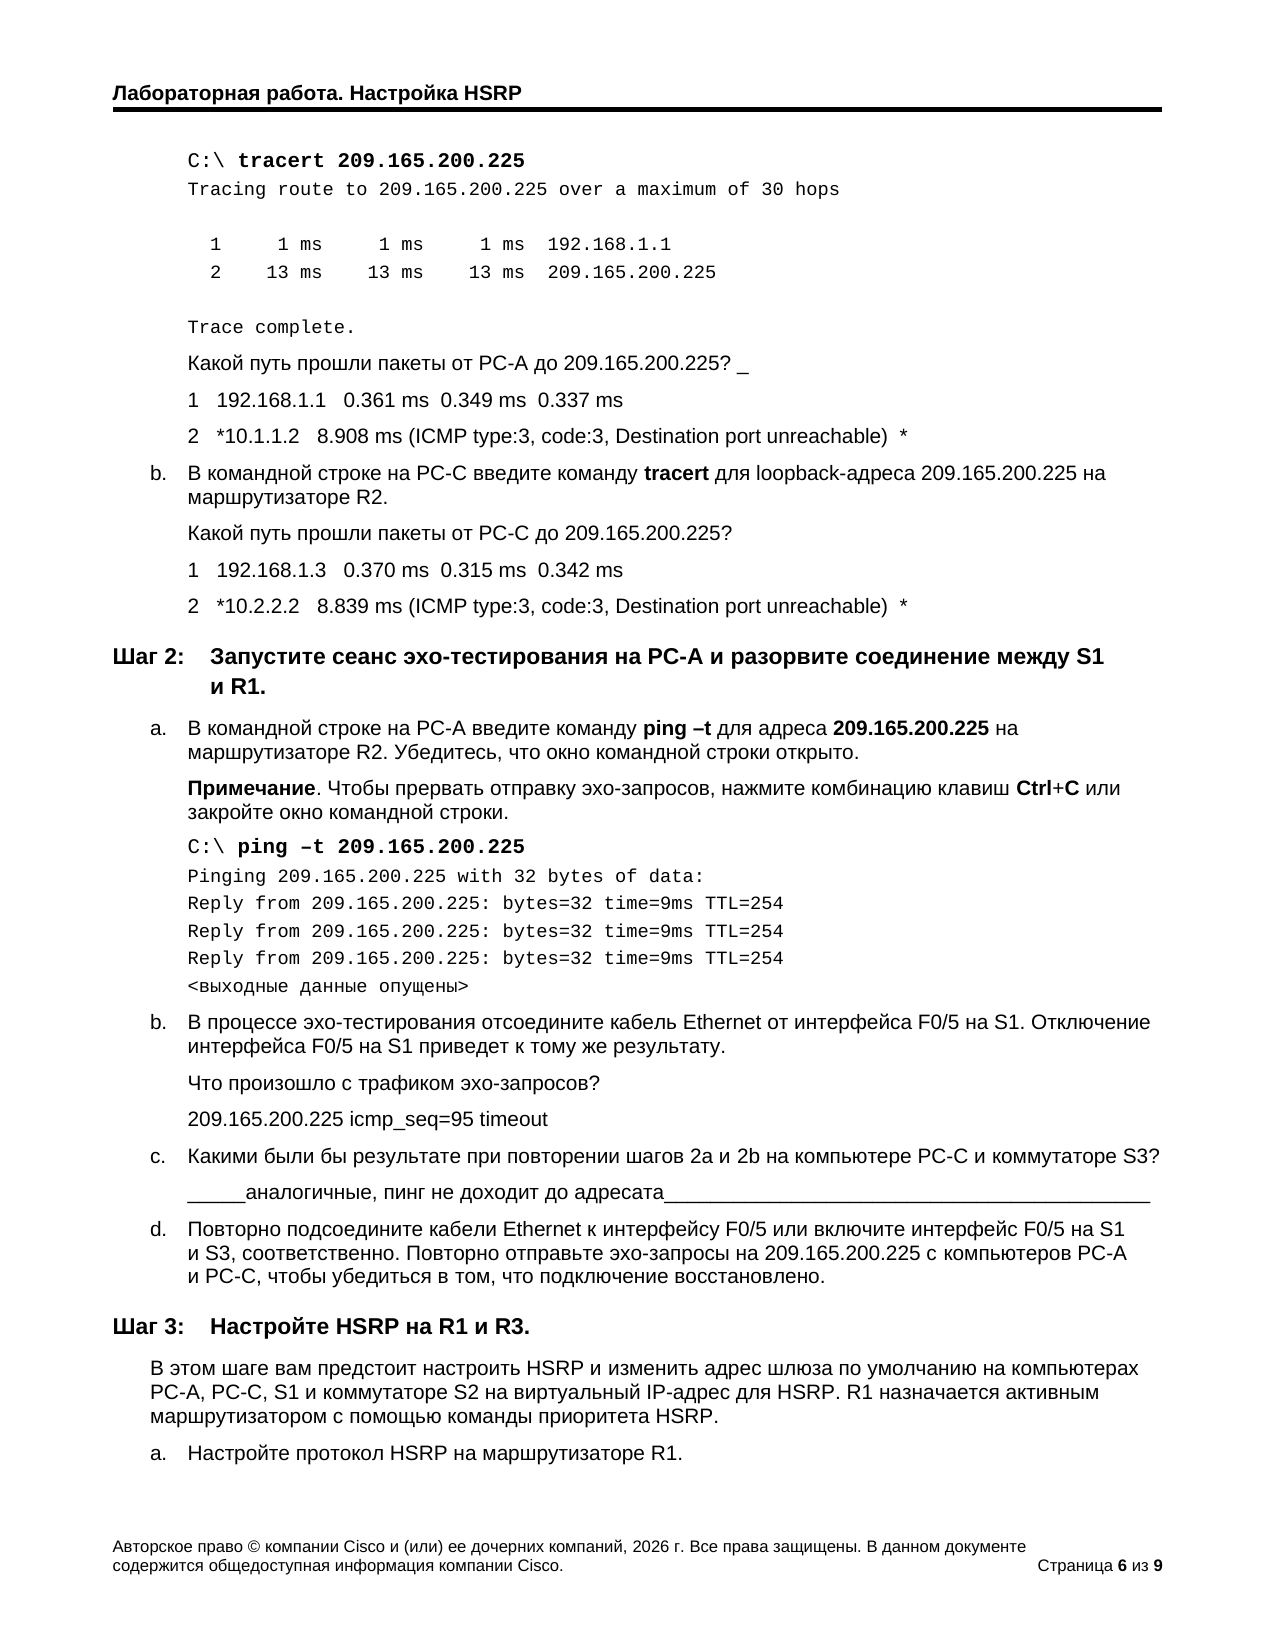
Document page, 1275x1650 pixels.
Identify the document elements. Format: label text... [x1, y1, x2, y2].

text 2 *10.2.2.2 8.839 ms (ICMP type:3, code:3, Destination port unreachable) * [187, 594, 1162, 618]
text Примечание. Чтобы прервать отправку эхо-запросов, нажмите комбинацию клавиш Ctrl+C или закройте окно командной строки. [187, 776, 1162, 824]
text 1 192.168.1.1 0.361 ms 0.349 ms 0.337 ms [187, 388, 1162, 412]
text _____аналогичные, пинг не доходит до адресата__________________________________________ [187, 1180, 1162, 1204]
text Какими были бы результате при повторении шагов 2a и 2b на компьютере PC-C и коммутаторе S3? [150, 1143, 1162, 1167]
text Настройте HSRP на R1 и R3. [112, 1313, 1162, 1340]
text <выходные данные опущены> [187, 976, 1162, 998]
text В командной строке на PC-A введите команду ping –t для адреса 209.165.200.225 на маршрутизаторе R2. Убедитесь, что окно командной строки открыто. [150, 716, 1162, 764]
text Reply from 209.165.200.225: bytes=32 time=9ms TTL=254 [187, 921, 1162, 943]
text Tracing route to 209.165.200.225 over a maximum of 30 hops [187, 180, 1162, 201]
text Pinging 209.165.200.225 with 32 bytes of data: [187, 866, 1162, 888]
text Повторно подсоедините кабели Ethernet к интерфейсу F0/5 или включите интерфейс F0/5 на S1 и S3, соответственно. Повторно отправьте эхо-запросы на 209.165.200.225 с компьютеров PC-A и PC-C, чтобы убедиться в том, что подключение восстановлено. [150, 1216, 1162, 1288]
text 1 192.168.1.3 0.370 ms 0.315 ms 0.342 ms [187, 557, 1162, 581]
text 2 *10.1.1.2 8.908 ms (ICMP type:3, code:3, Destination port unreachable) * [187, 424, 1162, 448]
text C:\ ping –t 209.165.200.225 [187, 837, 1162, 860]
text Что произошло с трафиком эхо-запросов? [187, 1071, 1162, 1094]
text Какой путь прошли пакеты от PC-C до 209.165.200.225? [187, 521, 1162, 545]
text Запустите сеанс эхо-тестирования на PC-A и разорвите соединение между S1 и R1. [112, 643, 1162, 699]
text 2 13 ms 13 ms 13 ms 209.165.200.225 [187, 262, 1162, 284]
text 1 1 ms 1 ms 1 ms 192.168.1.1 [187, 235, 1162, 256]
text В командной строке на PC-С введите команду tracert для loopback-адреса 209.165.200.225 на маршрутизаторе R2. [150, 461, 1162, 508]
text Reply from 209.165.200.225: bytes=32 time=9ms TTL=254 [187, 894, 1162, 915]
text Какой путь прошли пакеты от PC-A до 209.165.200.225? _ [187, 351, 1162, 375]
text Настройте протокол HSRP на маршрутизаторе R1. [150, 1440, 1162, 1464]
text Trace complete. [187, 317, 1162, 339]
text Reply from 209.165.200.225: bytes=32 time=9ms TTL=254 [187, 949, 1162, 970]
text 209.165.200.225 icmp_seq=95 timeout [187, 1107, 1162, 1131]
text C:\ tracert 209.165.200.225 [187, 150, 1162, 174]
text В процессе эхо-тестирования отсоедините кабель Ethernet от интерфейса F0/5 на S1. Отключение интерфейса F0/5 на S1 приведет к тому же результату. [150, 1010, 1162, 1058]
